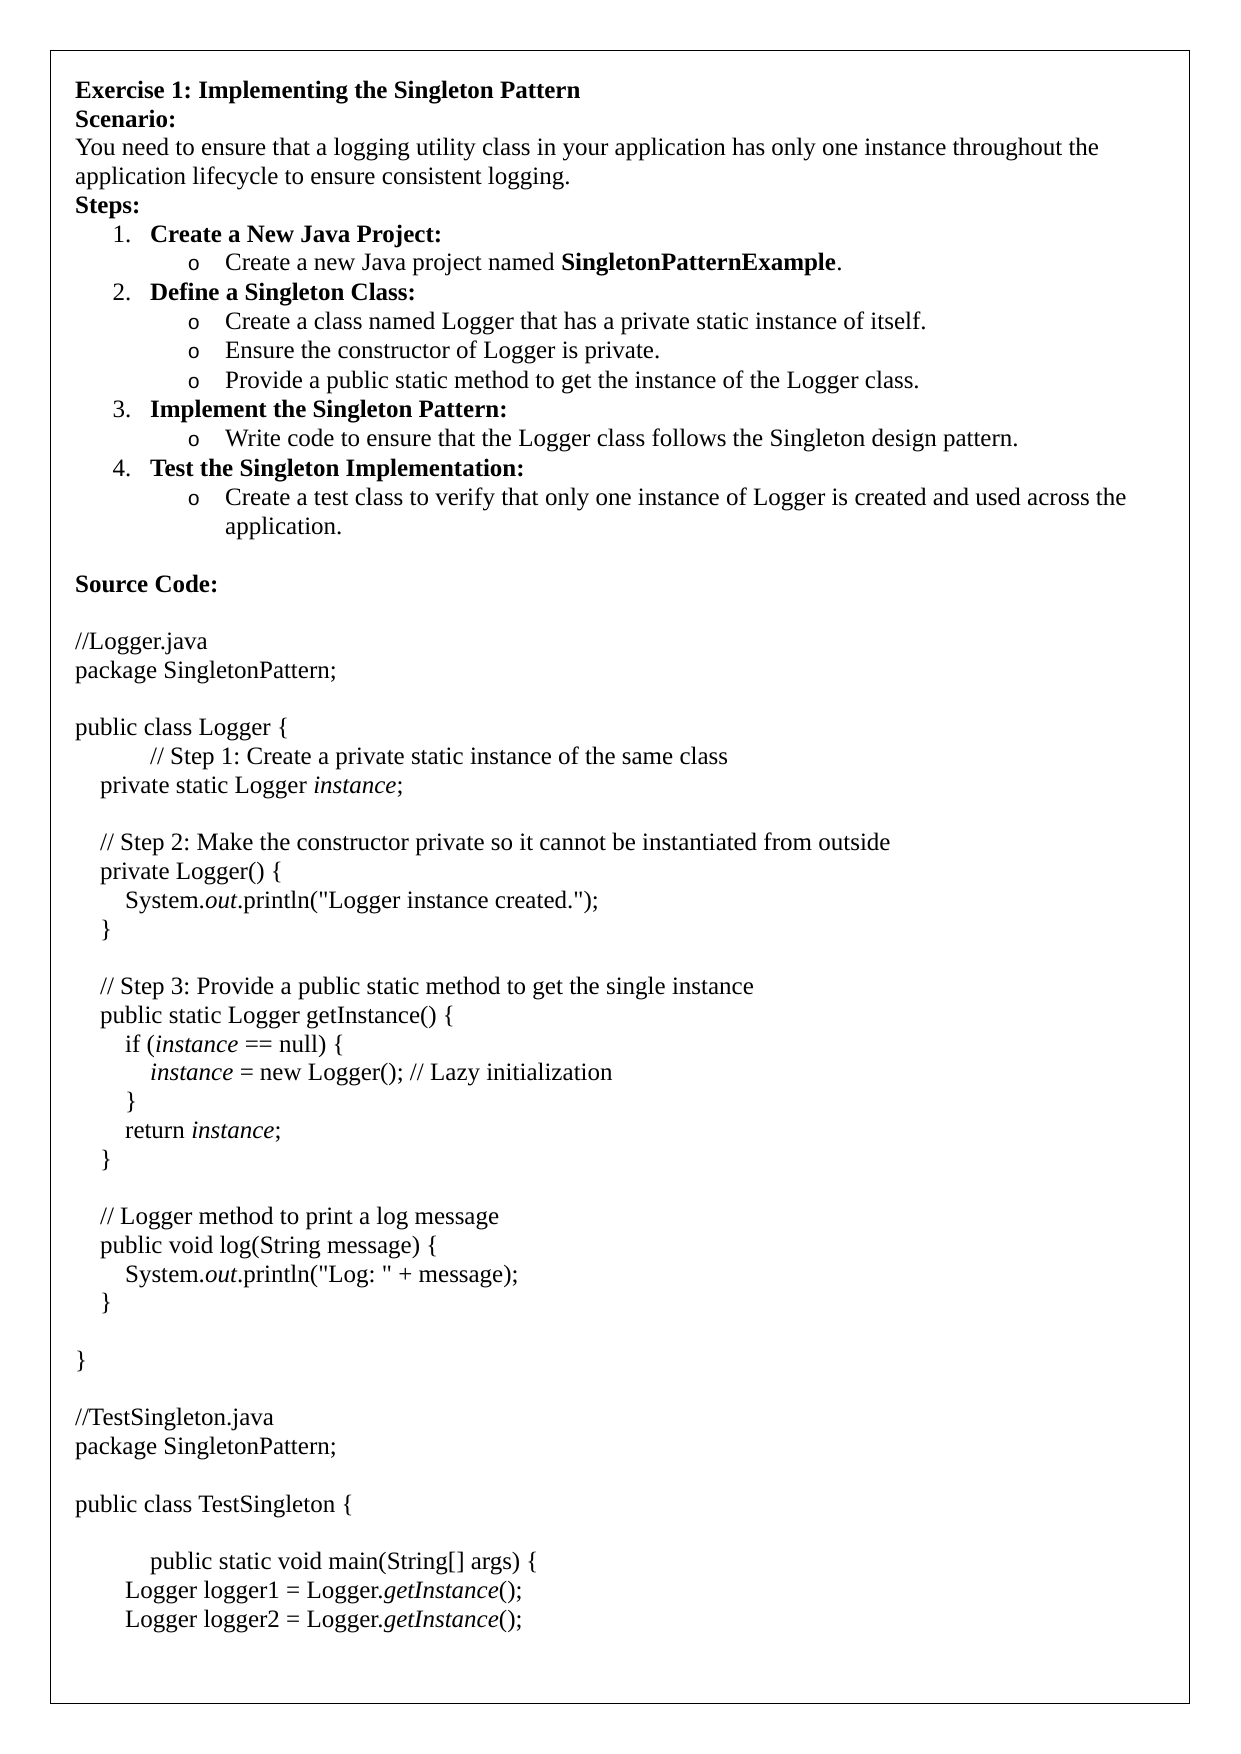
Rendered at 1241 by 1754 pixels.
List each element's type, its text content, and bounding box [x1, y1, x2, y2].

text You need to ensure that a logging utility class in your application has only one instance throughout the application lifecycle to ensure consistent logging. [75, 132, 1165, 190]
list Provide a public static method to get the instance of the Logger class. [187, 365, 1165, 394]
text public class TestSingleton { [75, 1489, 1165, 1517]
text Steps: [75, 190, 1165, 219]
text //Logger.java [75, 626, 1165, 655]
text Source Code: [75, 569, 1165, 597]
list Implement the Singleton Pattern: [112, 394, 1165, 423]
text package SingletonPattern; [75, 1431, 1165, 1460]
text Logger logger1 = Logger.getInstance(); [75, 1575, 1165, 1604]
text } [75, 1345, 1165, 1374]
text instance = new Logger(); // Lazy initialization [75, 1057, 1165, 1086]
text public void log(String message) { [75, 1230, 1165, 1259]
list Create a New Java Project: [112, 219, 1165, 247]
text return instance; [75, 1115, 1165, 1144]
list Create a new Java project named SingletonPatternExample. [187, 247, 1165, 277]
text public class Logger { [75, 712, 1165, 741]
text // Logger method to print a log message [75, 1201, 1165, 1230]
text private static Logger instance; [75, 770, 1165, 799]
text } [75, 1086, 1165, 1115]
text private Logger() { [75, 856, 1165, 885]
text package SingletonPattern; [75, 655, 1165, 684]
text //TestSingleton.java [75, 1402, 1165, 1431]
list Test the Singleton Implementation: [112, 453, 1165, 482]
text Scenario: [75, 104, 1165, 132]
text System.out.println("Logger instance created."); [75, 885, 1165, 914]
text if (instance == null) { [75, 1029, 1165, 1057]
text } [75, 1144, 1165, 1172]
text Logger logger2 = Logger.getInstance(); [75, 1604, 1165, 1632]
list Create a class named Logger that has a private static instance of itself. [187, 306, 1165, 335]
text // Step 3: Provide a public static method to get the single instance [75, 971, 1165, 1000]
text // Step 1: Create a private static instance of the same class [75, 741, 1165, 770]
text System.out.println("Log: " + message); [75, 1259, 1165, 1287]
text // Step 2: Make the constructor private so it cannot be instantiated from outside [75, 827, 1165, 856]
text } [75, 914, 1165, 942]
text Exercise 1: Implementing the Singleton Pattern [75, 75, 1165, 104]
list Create a test class to verify that only one instance of Logger is created and used across the application. [187, 482, 1165, 540]
text } [75, 1287, 1165, 1316]
text public static void main(String[] args) { [75, 1546, 1165, 1575]
list Write code to ensure that the Logger class follows the Singleton design pattern. [187, 423, 1165, 453]
text public static Logger getInstance() { [75, 1000, 1165, 1029]
list Define a Singleton Class: [112, 277, 1165, 306]
list Ensure the constructor of Logger is private. [187, 335, 1165, 365]
